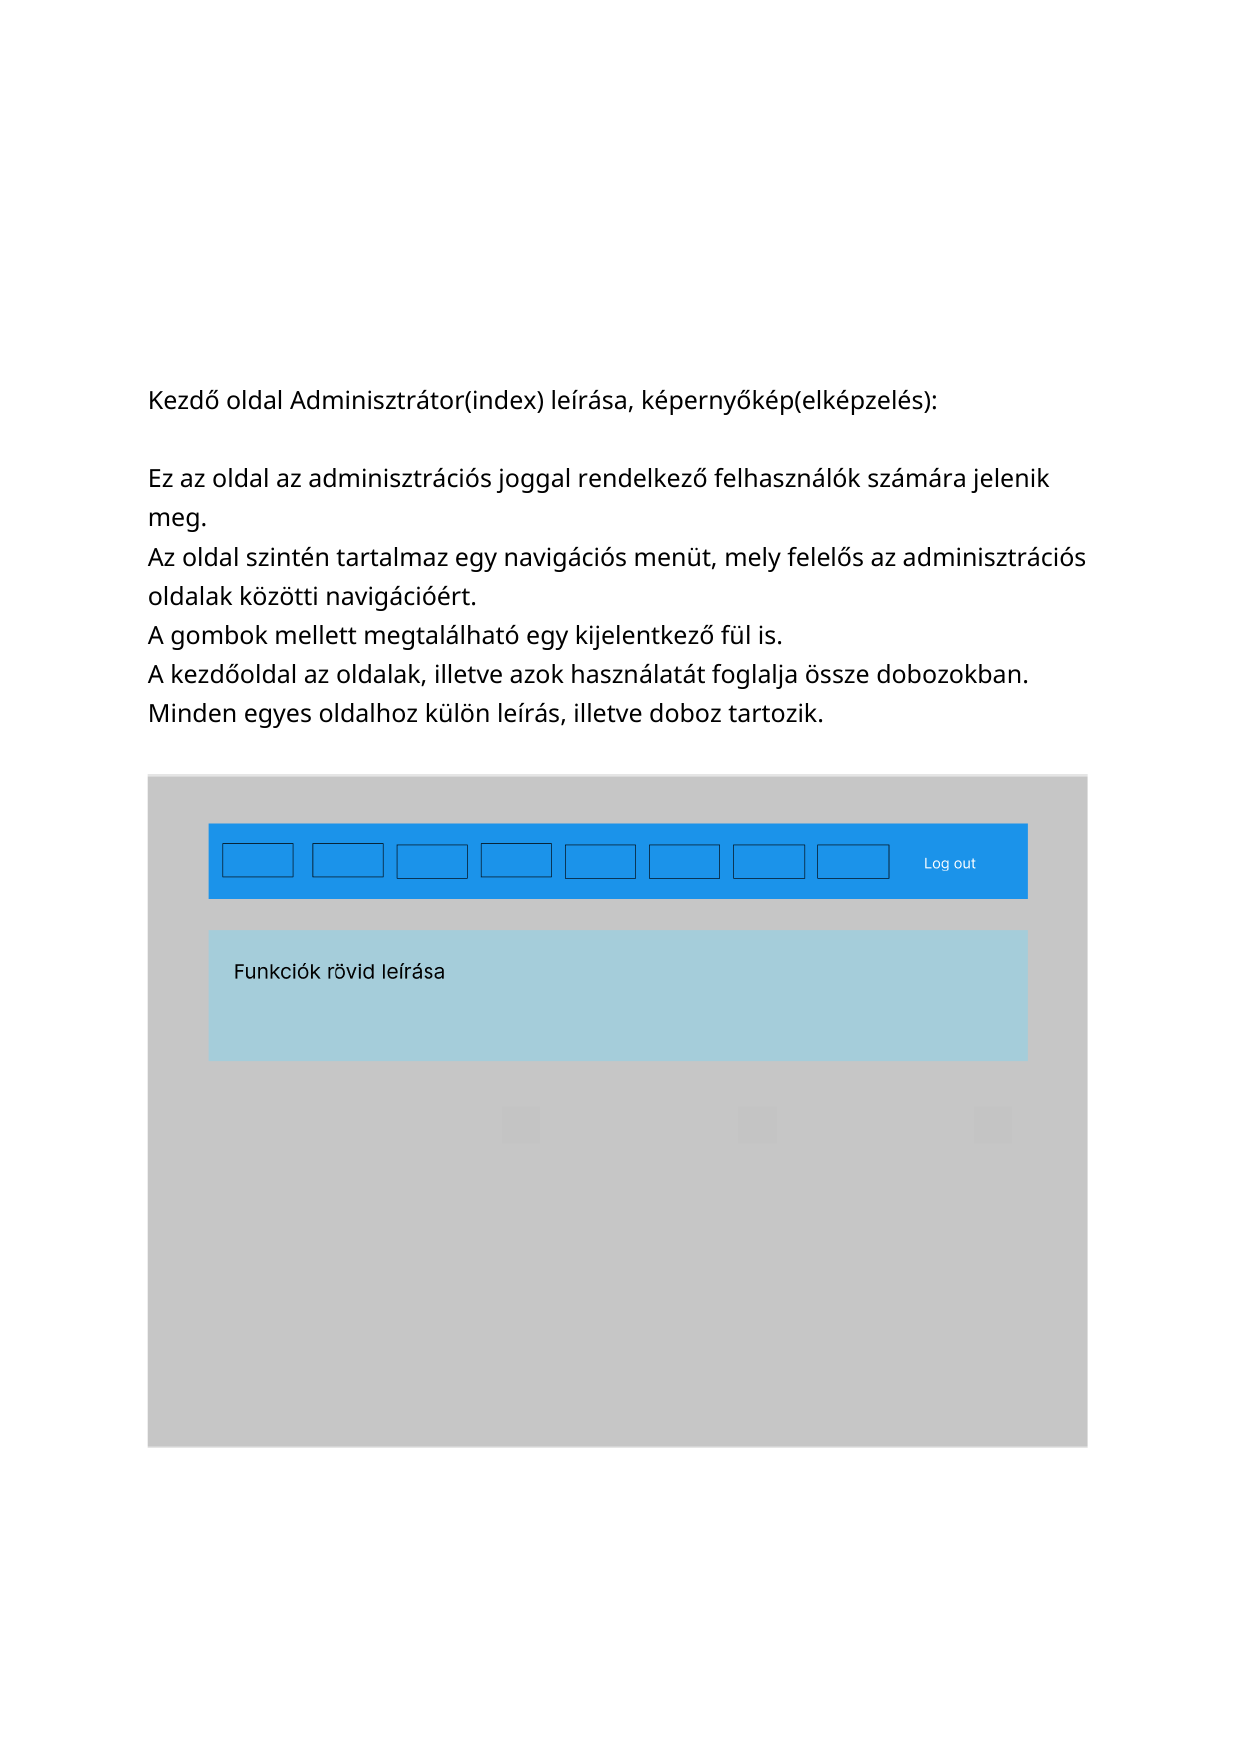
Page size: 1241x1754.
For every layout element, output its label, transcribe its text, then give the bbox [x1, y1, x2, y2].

text Kezdő oldal Adminisztrátor(index) leírása, képernyőkép(elképzelés): [148, 383, 1093, 417]
text Ez az oldal az adminisztrációs joggal rendelkező felhasználók számára jelenik meg. Az oldal szintén tartalmaz egy navigációs menüt, mely felelős az adminisztrációs oldalak közötti navigációért. A gombok mellett megtalálható egy kijelentkező fül is. A kezdőoldal az oldalak, illetve azok használatát foglalja össze dobozokban. Minden egyes oldalhoz külön leírás, illetve doboz tartozik. [148, 461, 1093, 730]
picture [147, 774, 1088, 1448]
